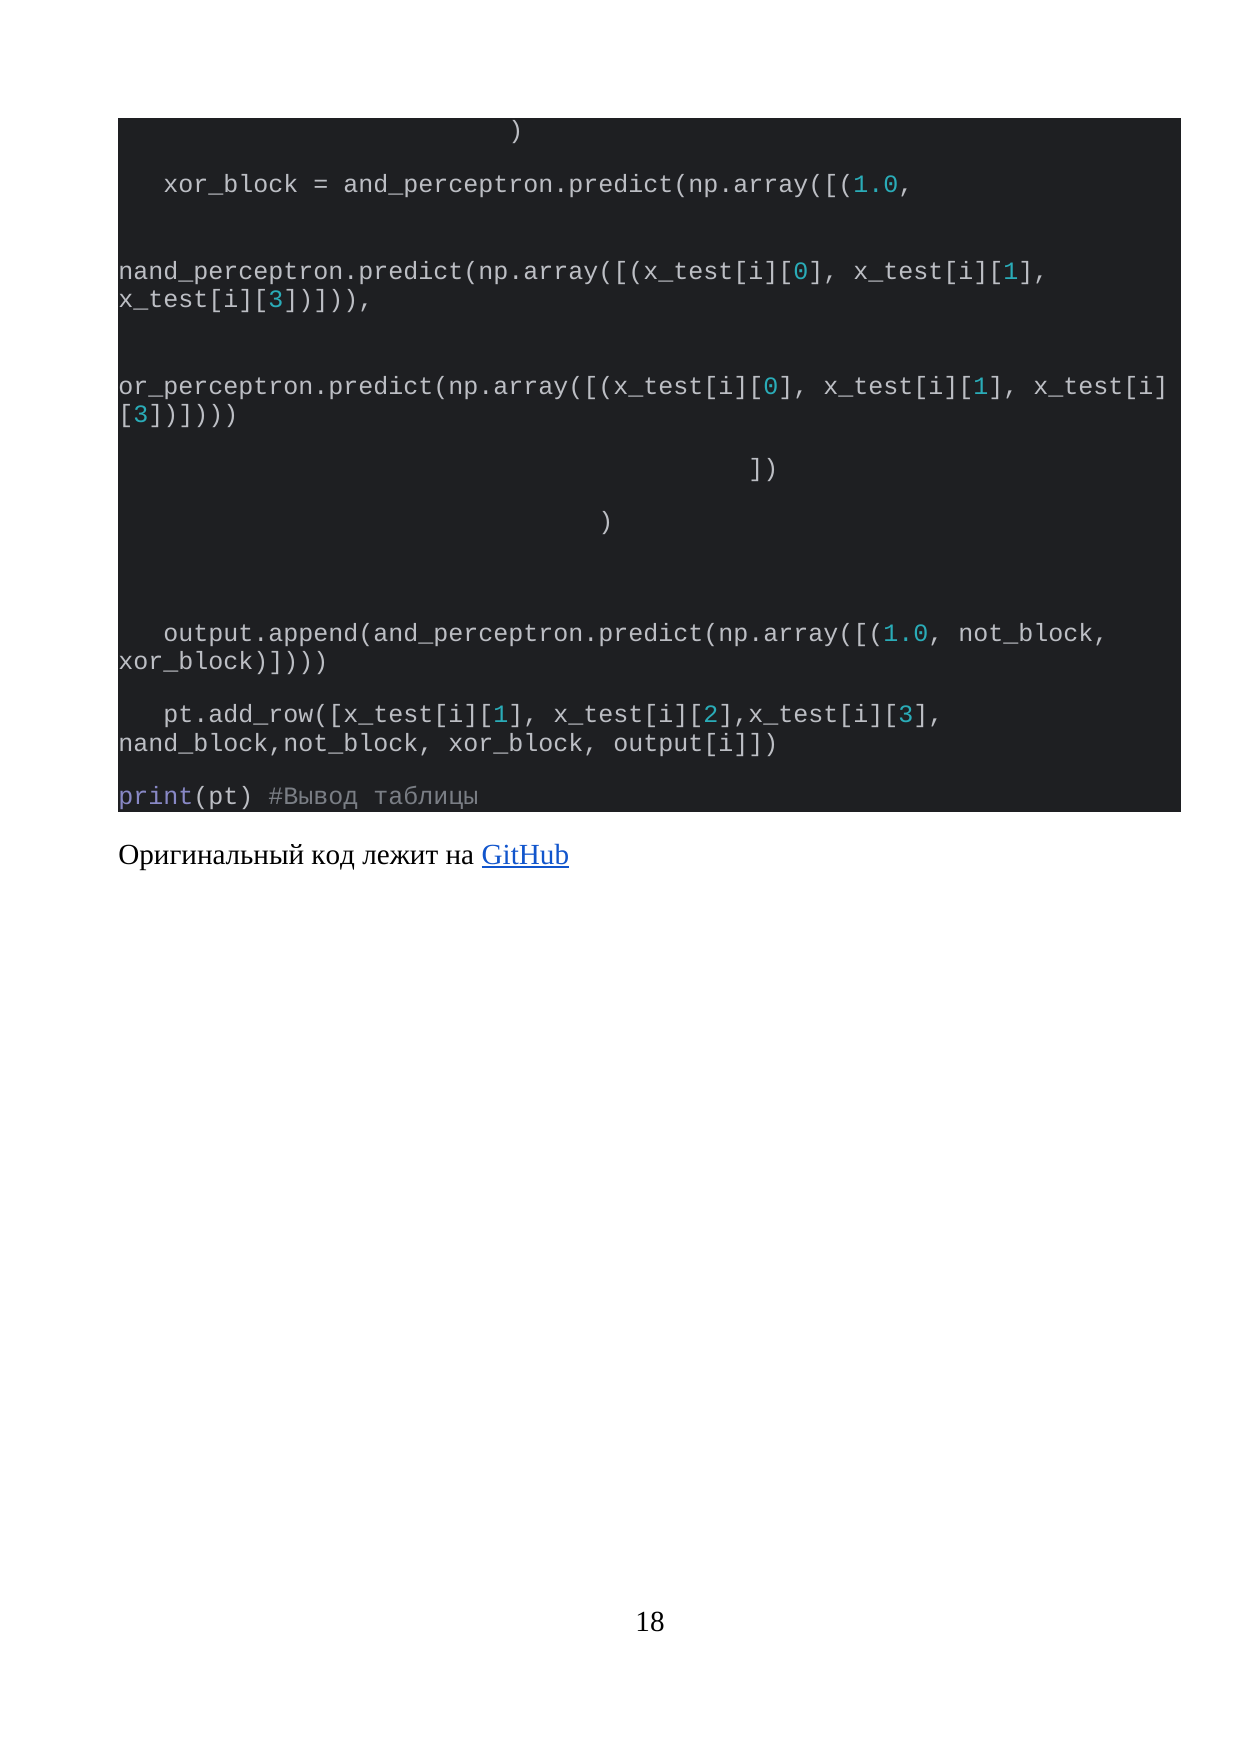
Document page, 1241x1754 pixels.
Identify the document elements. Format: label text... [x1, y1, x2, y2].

text ]) [118, 455, 1181, 483]
text xor_block = and_perceptron.predict(np.array([(1.0, [118, 171, 1181, 200]
text pt.add_row([x_test[i][1], x_test[i][2],x_test[i][3], nand_block,not_block, xor_block, output[i]]) [118, 702, 1181, 759]
text or_perceptron.predict(np.array([(x_test[i][0], x_test[i][1], x_test[i][3])]))) [118, 340, 1181, 430]
text ) [118, 508, 1181, 537]
text Оригинальный код лежит на GitHub [118, 837, 1181, 871]
text output.append(and_perceptron.predict(np.array([(1.0, not_block, xor_block)]))) [118, 620, 1181, 677]
text nand_perceptron.predict(np.array([(x_test[i][0], x_test[i][1], x_test[i][3])])), [118, 225, 1181, 315]
text ) [118, 118, 1181, 146]
text print(pt) #Вывод таблицы [118, 784, 1181, 812]
